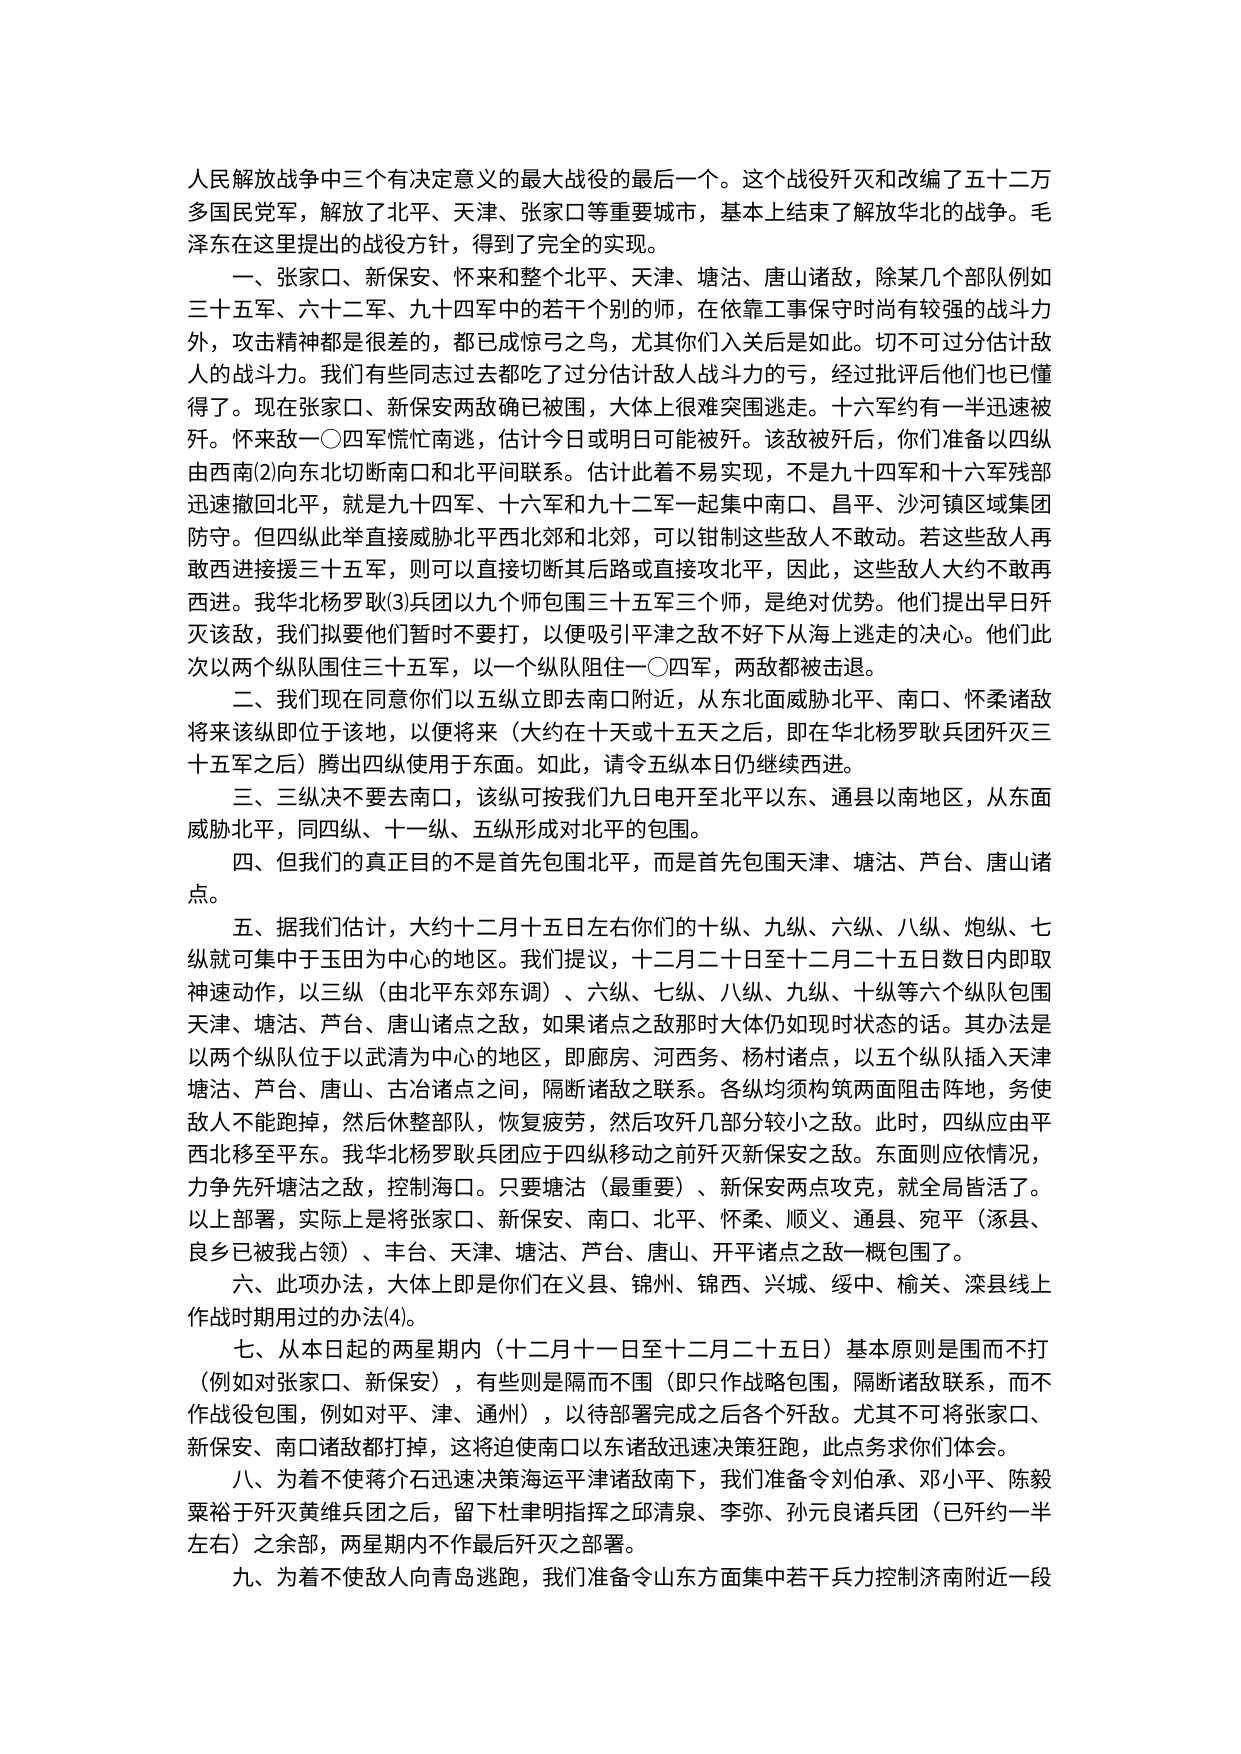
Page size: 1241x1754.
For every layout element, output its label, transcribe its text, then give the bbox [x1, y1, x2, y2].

text 五、据我们估计，大约十二月十五日左右你们的十纵、九纵、六纵、八纵、炮纵、七纵就可集中于玉田为中心的地区。我们提议，十二月二十日至十二月二十五日数日内即取神速动作，以三纵（由北平东郊东调）、六纵、七纵、八纵、九纵、十纵等六个纵队包围天津、塘沽、芦台、唐山诸点之敌，如果诸点之敌那时大体仍如现时状态的话。其办法是以两个纵队位于以武清为中心的地区，即廊房、河西务、杨村诸点，以五个纵队插入天津、塘沽、芦台、唐山、古冶诸点之间，隔断诸敌之联系。各纵均须构筑两面阻击阵地，务使敌人不能跑掉，然后休整部队，恢复疲劳，然后攻歼几部分较小之敌。此时，四纵应由平西北移至平东。我华北杨罗耿兵团应于四纵移动之前歼灭新保安之敌。东面则应依情况，力争先歼塘沽之敌，控制海口。只要塘沽（最重要）、新保安两点攻克，就全局皆活了。以上部署，实际上是将张家口、新保安、南口、北平、怀柔、顺义、通县、宛平（涿县、良乡已被我占领）、丰台、天津、塘沽、芦台、唐山、开平诸点之敌一概包围了。 [187, 909, 1053, 1267]
text 三、三纵决不要去南口，该纵可按我们九日电开至北平以东、通县以南地区，从东面威胁北平，同四纵、十一纵、五纵形成对北平的包围。 [187, 779, 1053, 844]
text 八、为着不使蒋介石迅速决策海运平津诸敌南下，我们准备令刘伯承、邓小平、陈毅、粟裕于歼灭黄维兵团之后，留下杜聿明指挥之邱清泉、李弥、孙元良诸兵团（已歼约一半左右）之余部，两星期内不作最后歼灭之部署。 [187, 1462, 1053, 1559]
text 一、张家口、新保安、怀来和整个北平、天津、塘沽、唐山诸敌，除某几个部队例如三十五军、六十二军、九十四军中的若干个别的师，在依靠工事保守时尚有较强的战斗力外，攻击精神都是很差的，都已成惊弓之鸟，尤其你们入关后是如此。切不可过分估计敌人的战斗力。我们有些同志过去都吃了过分估计敌人战斗力的亏，经过批评后他们也已懂得了。现在张家口、新保安两敌确已被围，大体上很难突围逃走。十六军约有一半迅速被歼。怀来敌一○四军慌忙南逃，估计今日或明日可能被歼。该敌被歼后，你们准备以四纵由西南⑵向东北切断南口和北平间联系。估计此着不易实现，不是九十四军和十六军残部迅速撤回北平，就是九十四军、十六军和九十二军一起集中南口、昌平、沙河镇区域集团防守。但四纵此举直接威胁北平西北郊和北郊，可以钳制这些敌人不敢动。若这些敌人再敢西进接援三十五军，则可以直接切断其后路或直接攻北平，因此，这些敌人大约不敢再西进。我华北杨罗耿⑶兵团以九个师包围三十五军三个师，是绝对优势。他们提出早日歼灭该敌，我们拟要他们暂时不要打，以便吸引平津之敌不好下从海上逃走的决心。他们此次以两个纵队围住三十五军，以一个纵队阻住一○四军，两敌都被击退。 [187, 259, 1053, 682]
text 二、我们现在同意你们以五纵立即去南口附近，从东北面威胁北平、南口、怀柔诸敌。将来该纵即位于该地，以便将来（大约在十天或十五天之后，即在华北杨罗耿兵团歼灭三十五军之后）腾出四纵使用于东面。如此，请令五纵本日仍继续西进。 [187, 682, 1053, 779]
text 六、此项办法，大体上即是你们在义县、锦州、锦西、兴城、绥中、榆关、滦县线上作战时期用过的办法⑷。 [187, 1267, 1053, 1332]
text 七、从本日起的两星期内（十二月十一日至十二月二十五日）基本原则是围而不打（例如对张家口、新保安），有些则是隔而不围（即只作战略包围，隔断诸敌联系，而不作战役包围，例如对平、津、通州），以待部署完成之后各个歼敌。尤其不可将张家口、新保安、南口诸敌都打掉，这将迫使南口以东诸敌迅速决策狂跑，此点务求你们体会。 [187, 1332, 1053, 1462]
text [187, 1559, 1053, 1592]
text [187, 162, 1053, 259]
text 四、但我们的真正目的不是首先包围北平，而是首先包围天津、塘沽、芦台、唐山诸点。 [187, 844, 1053, 909]
